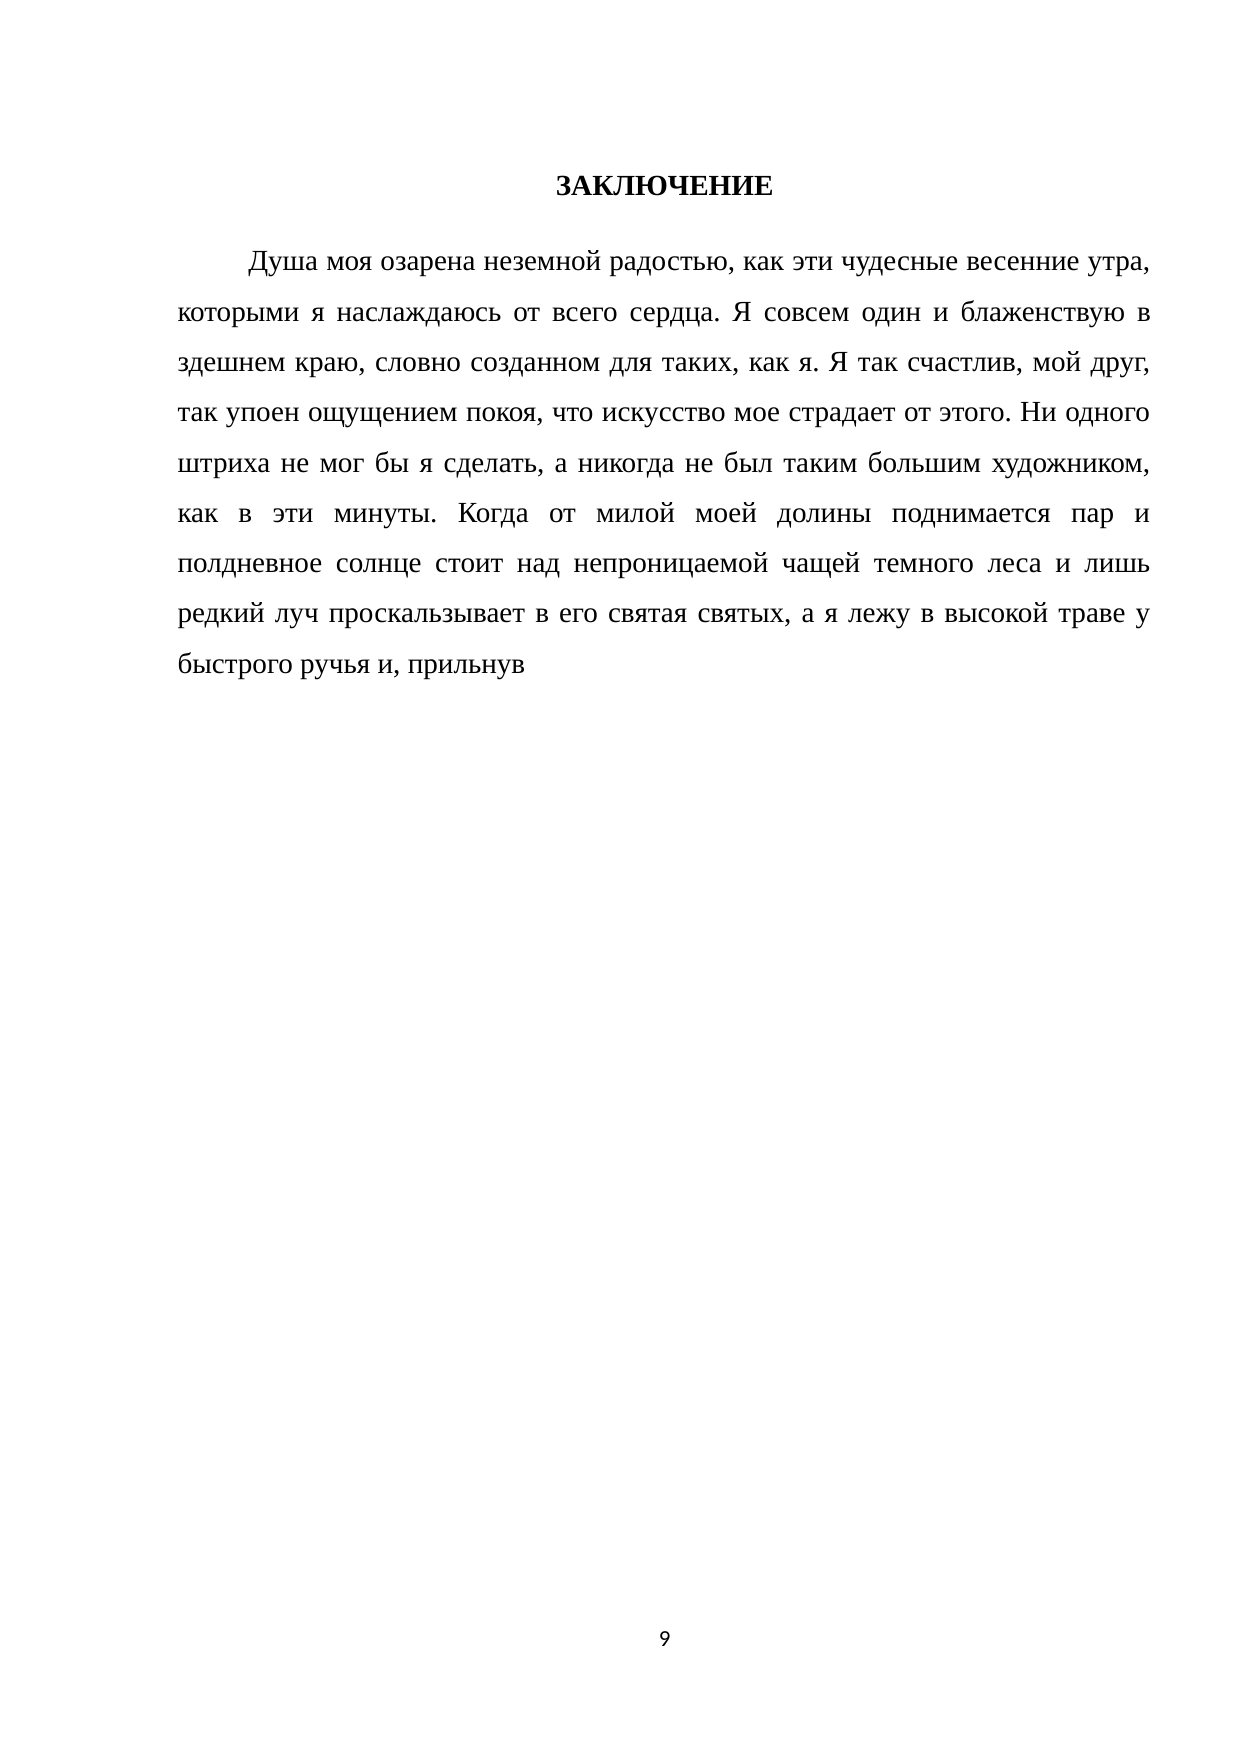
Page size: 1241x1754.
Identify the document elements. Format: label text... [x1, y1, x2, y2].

text Заключение [177, 168, 1152, 202]
text Душа моя озарена неземной радостью, как эти чудесные весенние утра, которыми я наслаждаюсь от всего сердца. Я совсем один и блаженствую в здешнем краю, словно созданном для таких, как я. Я так счастлив, мой друг, так упоен ощущением покоя, что искусство мое страдает от этого. Ни одного штриха не мог бы я сделать, а никогда не был таким большим художником, как в эти минуты. Когда от милой моей долины поднимается пар и полдневное солнце стоит над непроницаемой чащей темного леса и лишь редкий луч проскальзывает в его святая святых, а я лежу в высокой траве у быстрого ручья и, прильнув [177, 243, 1152, 679]
